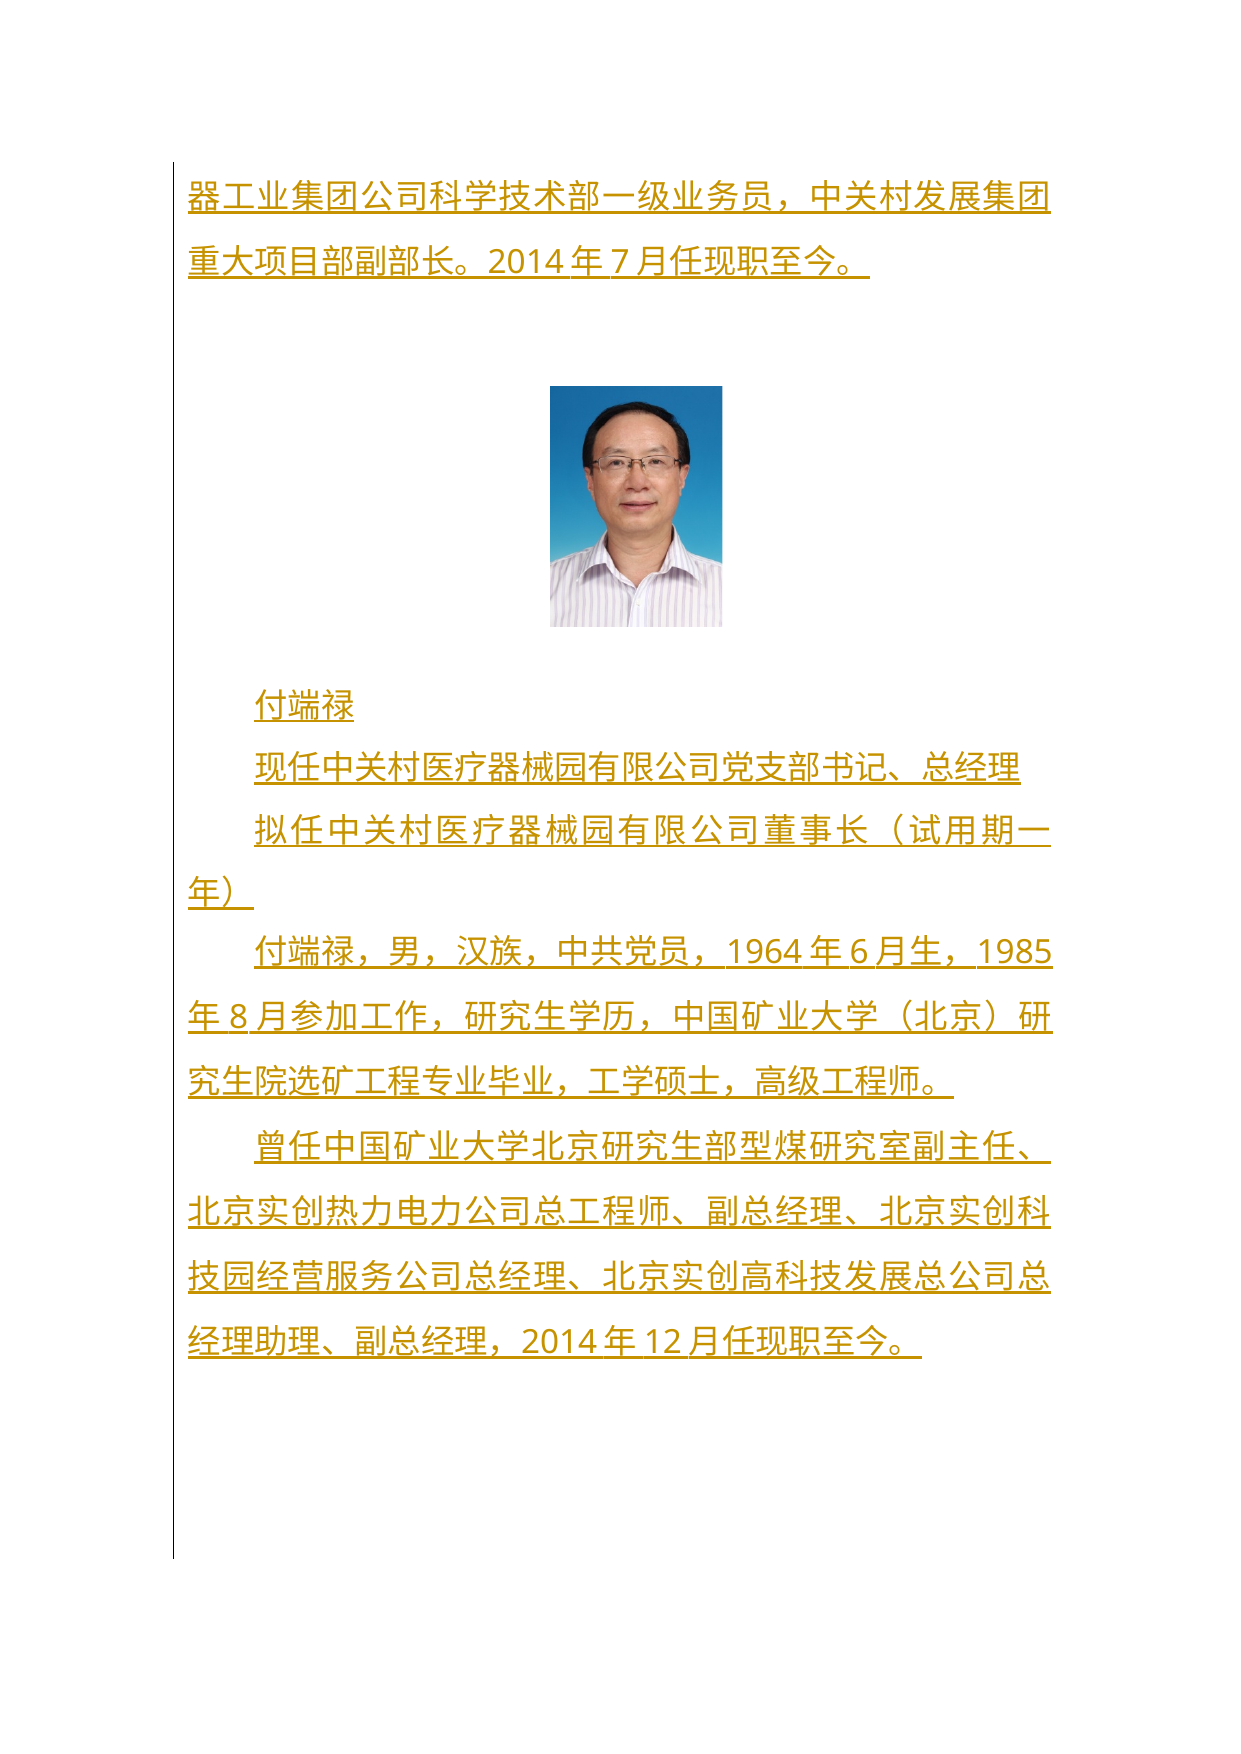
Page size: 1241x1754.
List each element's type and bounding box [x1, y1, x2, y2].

picture [550, 386, 723, 627]
